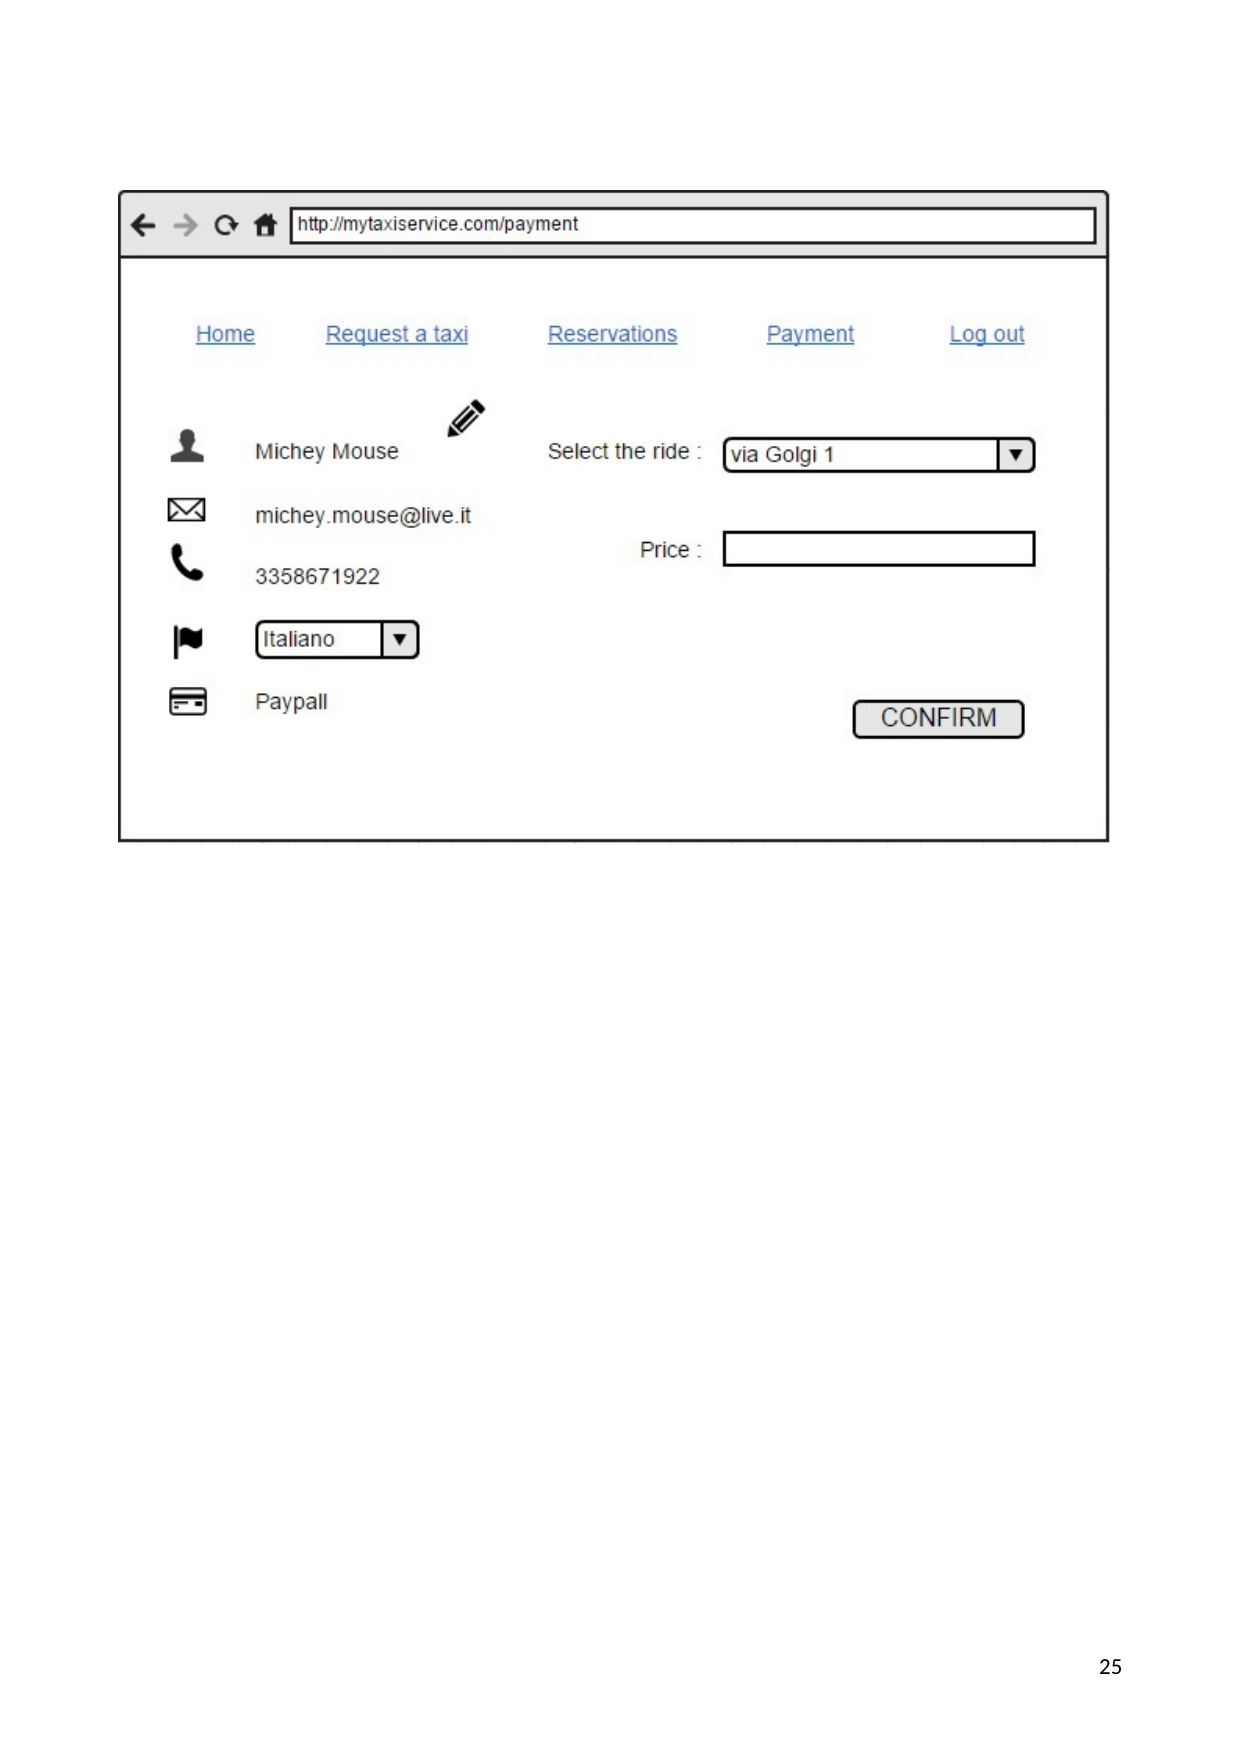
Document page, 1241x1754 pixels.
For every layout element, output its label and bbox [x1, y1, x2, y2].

picture [118, 190, 1111, 844]
